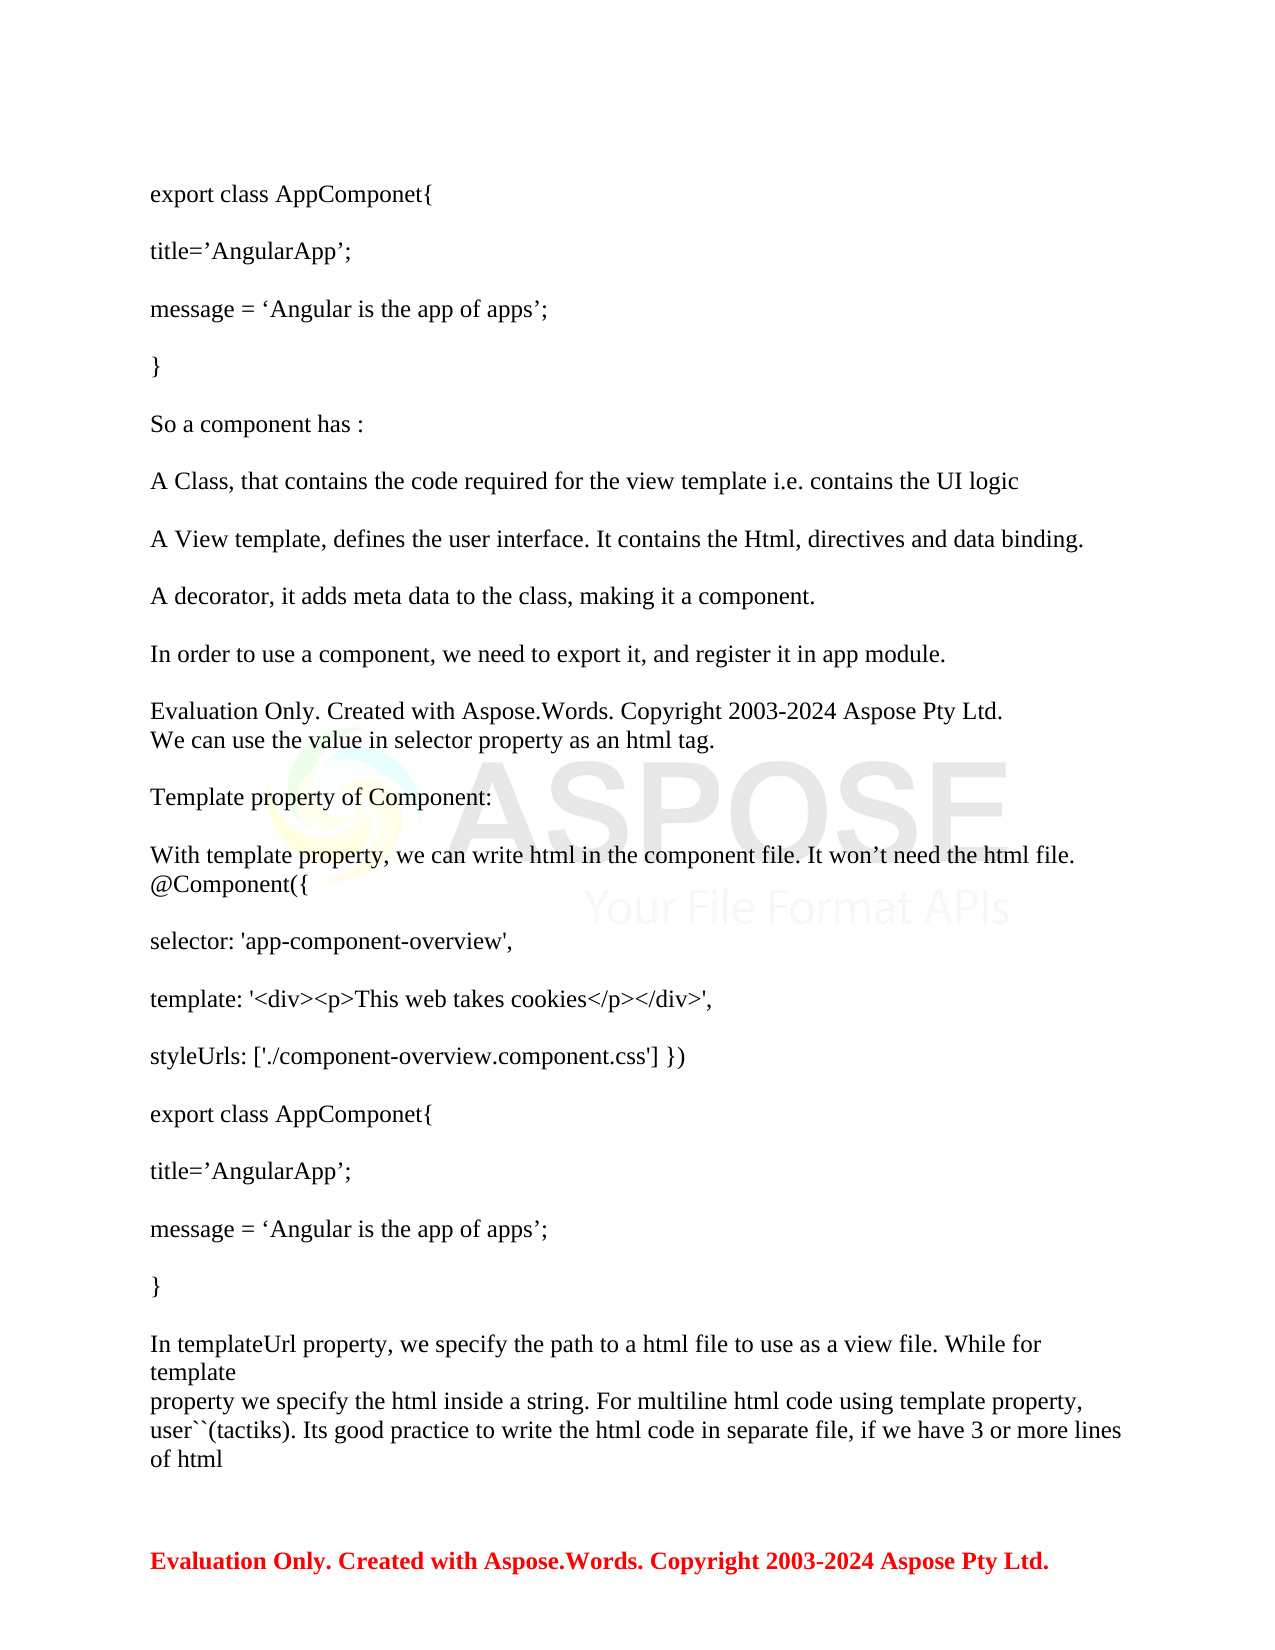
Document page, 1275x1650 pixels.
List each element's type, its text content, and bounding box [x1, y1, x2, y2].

text In order to use a component, we need to export it, and register it in app module. [150, 639, 1125, 667]
text message = ‘Angular is the app of apps’; [150, 294, 1125, 322]
text template: '<div><p>This web takes cookies</p></div>', [150, 984, 1125, 1012]
text Template property of Component: [150, 782, 1125, 811]
text A View template, defines the user interface. It contains the Html, directives and data binding. [150, 524, 1125, 552]
text export class AppComponet{ [150, 179, 1125, 207]
text With template property, we can write html in the component file. It won’t need the html file. [150, 840, 1125, 869]
text A decorator, it adds meta data to the class, making it a component. [150, 581, 1125, 610]
text export class AppComponet{ [150, 1099, 1125, 1127]
text selector: 'app-component-overview', [150, 926, 1125, 955]
text } [150, 351, 1125, 380]
text A Class, that contains the code required for the view template i.e. contains the UI logic [150, 466, 1125, 495]
text } [150, 1271, 1125, 1300]
text message = ‘Angular is the app of apps’; [150, 1214, 1125, 1242]
text In templateUrl property, we specify the path to a html file to use as a view file. While for template [150, 1329, 1125, 1386]
text So a component has : [150, 409, 1125, 437]
text We can use the value in selector property as an html tag. [150, 725, 1125, 754]
text Evaluation Only. Created with Aspose.Words. Copyright 2003-2024 Aspose Pty Ltd. [150, 696, 1125, 725]
text styleUrls: ['./component-overview.component.css'] }) [150, 1041, 1125, 1070]
text property we specify the html inside a string. For multiline html code using template property, [150, 1386, 1125, 1415]
text title=’AngularApp’; [150, 1156, 1125, 1185]
text title=’AngularApp’; [150, 236, 1125, 265]
text @Component({ [150, 869, 1125, 897]
text user``(tactiks). Its good practice to write the html code in separate file, if we have 3 or more lines of html [150, 1415, 1125, 1472]
